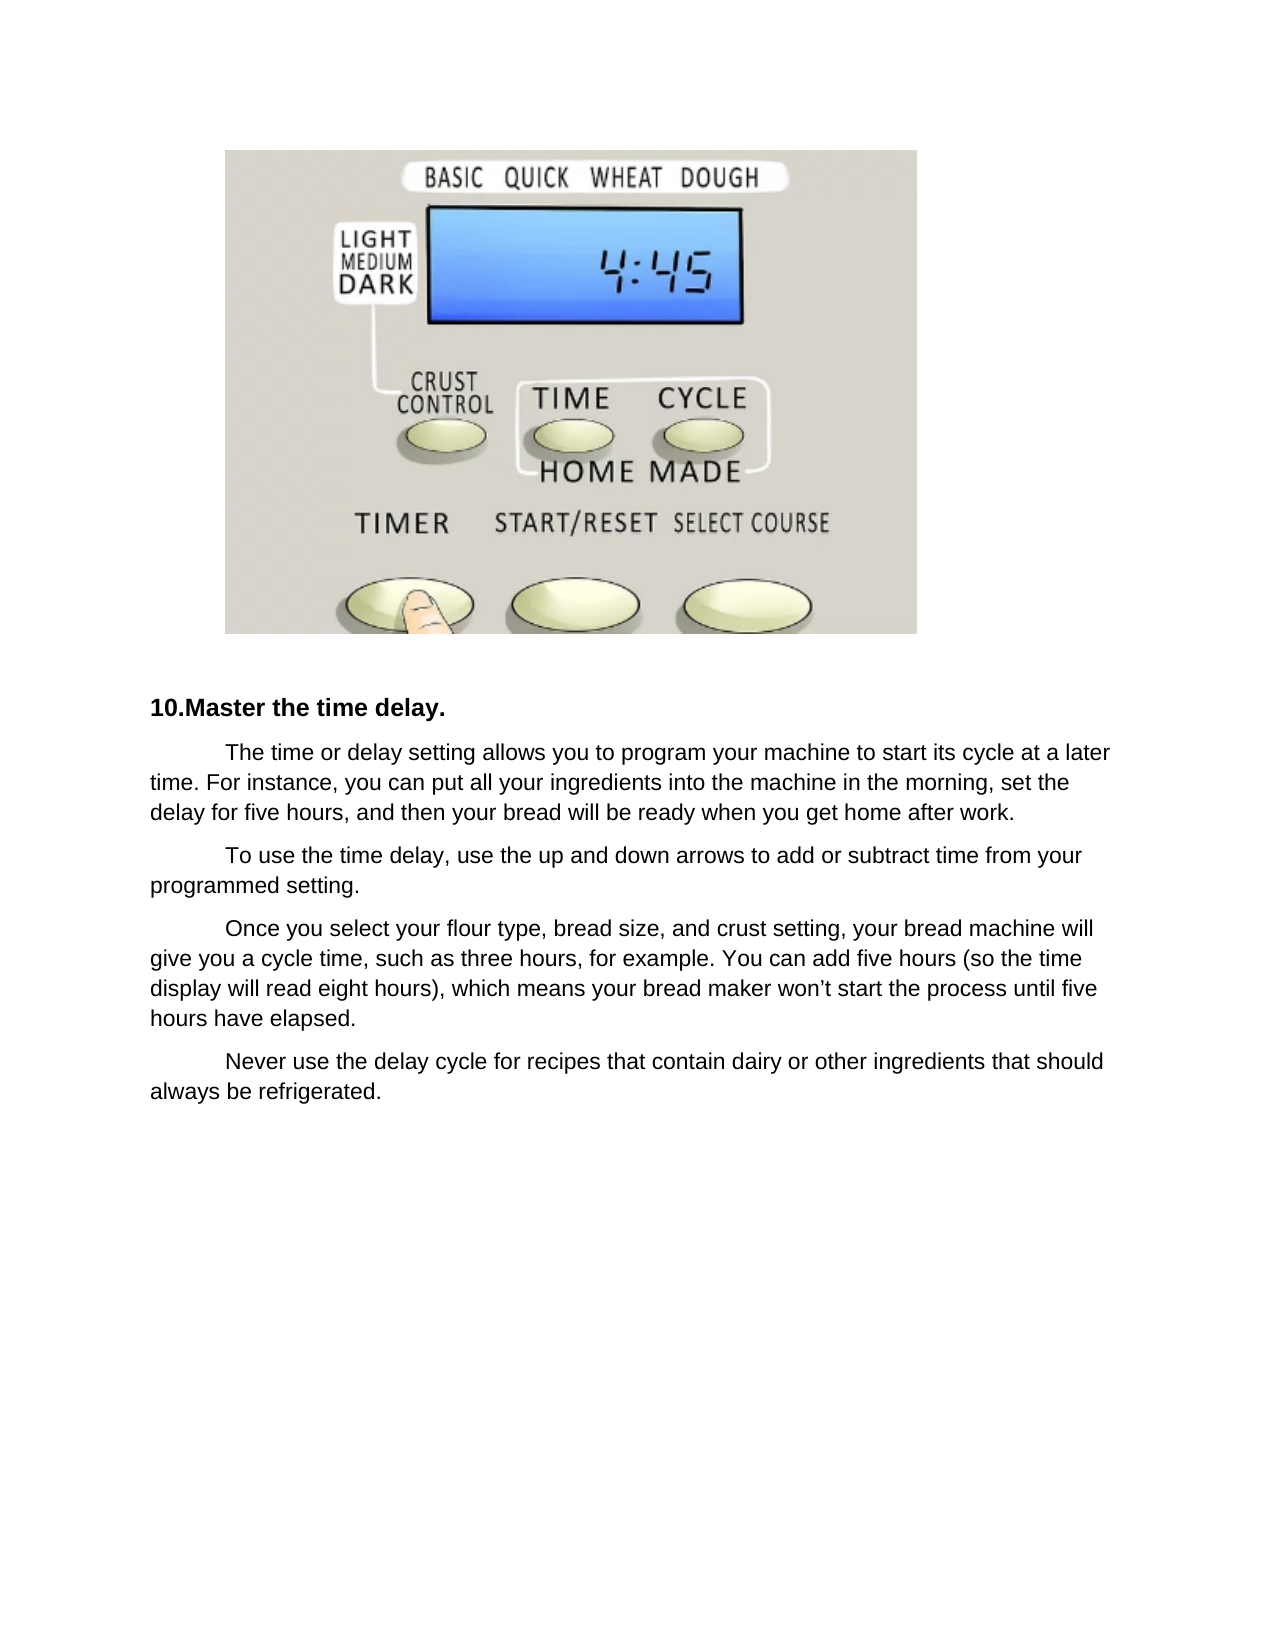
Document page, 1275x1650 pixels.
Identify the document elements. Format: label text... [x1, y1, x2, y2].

text Never use the delay cycle for recipes that contain dairy or other ingredients that should always be refrigerated. [150, 1048, 1125, 1104]
text To use the time delay, use the up and down arrows to add or subtract time from your programmed setting. [150, 842, 1125, 898]
text 10.Master the time delay. [150, 693, 1125, 722]
picture [225, 150, 918, 634]
text Once you select your flour type, bread size, and crust setting, your bread machine will give you a cycle time, such as three hours, for example. You can add five hours (so the time display will read eight hours), which means your bread maker won’t start the process until five hours have elapsed. [150, 915, 1125, 1032]
text The time or delay setting allows you to program your machine to start its cycle at a later time. For instance, you can put all your ingredients into the machine in the morning, set the delay for five hours, and then your bread will be ready when you get home after work. [150, 739, 1125, 825]
